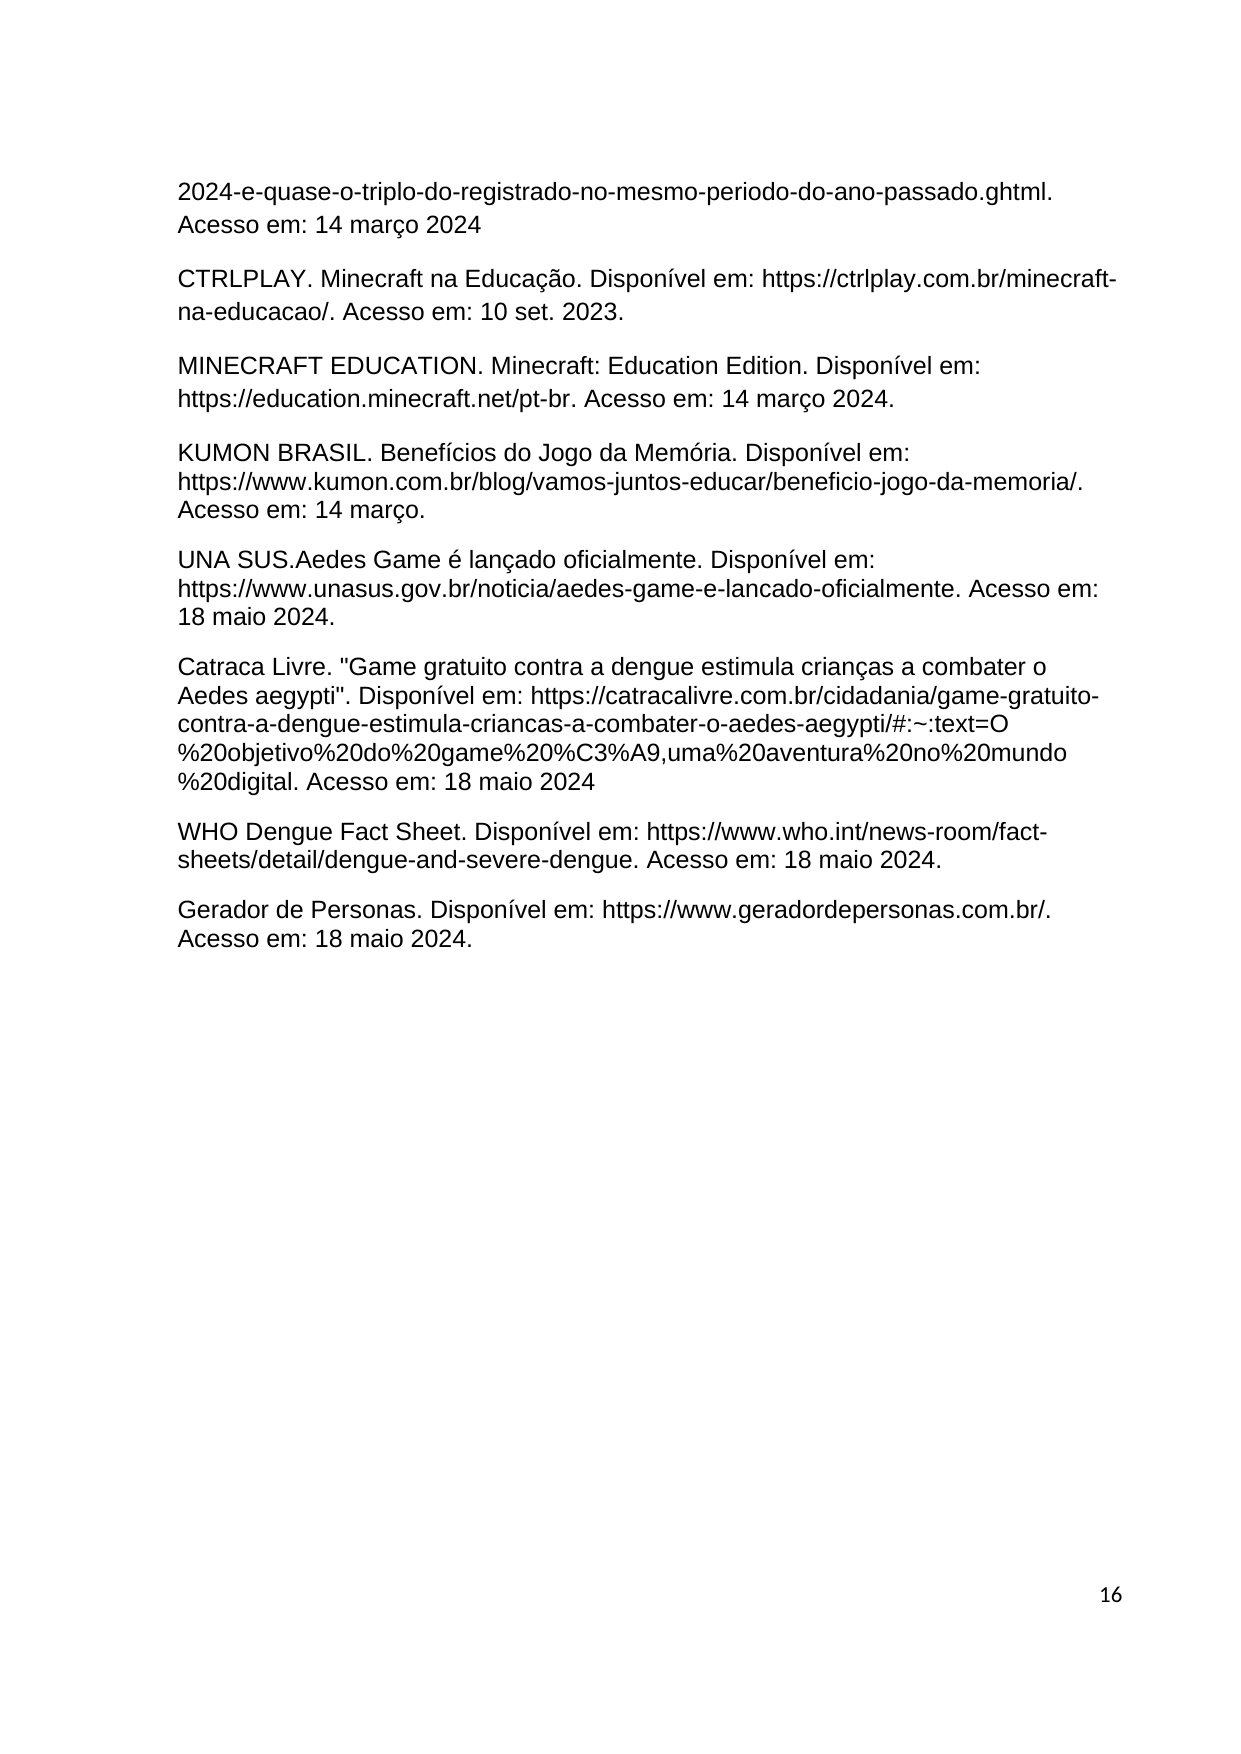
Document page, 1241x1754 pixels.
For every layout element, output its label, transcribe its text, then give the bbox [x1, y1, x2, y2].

text UNA SUS.Aedes Game é lançado oficialmente. Disponível em: https://www.unasus.gov.br/noticia/aedes-game-e-lancado-oficialmente. Acesso em: 18 maio 2024. [177, 545, 1122, 631]
text CTRLPLAY. Minecraft na Educação. Disponível em: https://ctrlplay.com.br/minecraft-na-educacao/. Acesso em: 10 set. 2023. [177, 264, 1122, 326]
text Gerador de Personas. Disponível em: https://www.geradordepersonas.com.br/. Acesso em: 18 maio 2024. [177, 895, 1122, 952]
text WHO Dengue Fact Sheet. Disponível em: https://www.who.int/news-room/fact-sheets/detail/dengue-and-severe-dengue. Acesso em: 18 maio 2024. [177, 817, 1122, 874]
text MINECRAFT EDUCATION. Minecraft: Education Edition. Disponível em: https://education.minecraft.net/pt-br. Acesso em: 14 março 2024. [177, 351, 1122, 413]
text Catraca Livre. "Game gratuito contra a dengue estimula crianças a combater o Aedes aegypti". Disponível em: https://catracalivre.com.br/cidadania/game-gratuito-contra-a-dengue-estimula-criancas-a-combater-o-aedes-aegypti/#:~:text=O%20objetivo%20do%20game%20%C3%A9,uma%20aventura%20no%20mundo%20digital. Acesso em: 18 maio 2024 [177, 652, 1122, 796]
text KUMON BRASIL. Benefícios do Jogo da Memória. Disponível em: https://www.kumon.com.br/blog/vamos-juntos-educar/beneficio-jogo-da-memoria/. Acesso em: 14 março. [177, 438, 1122, 524]
